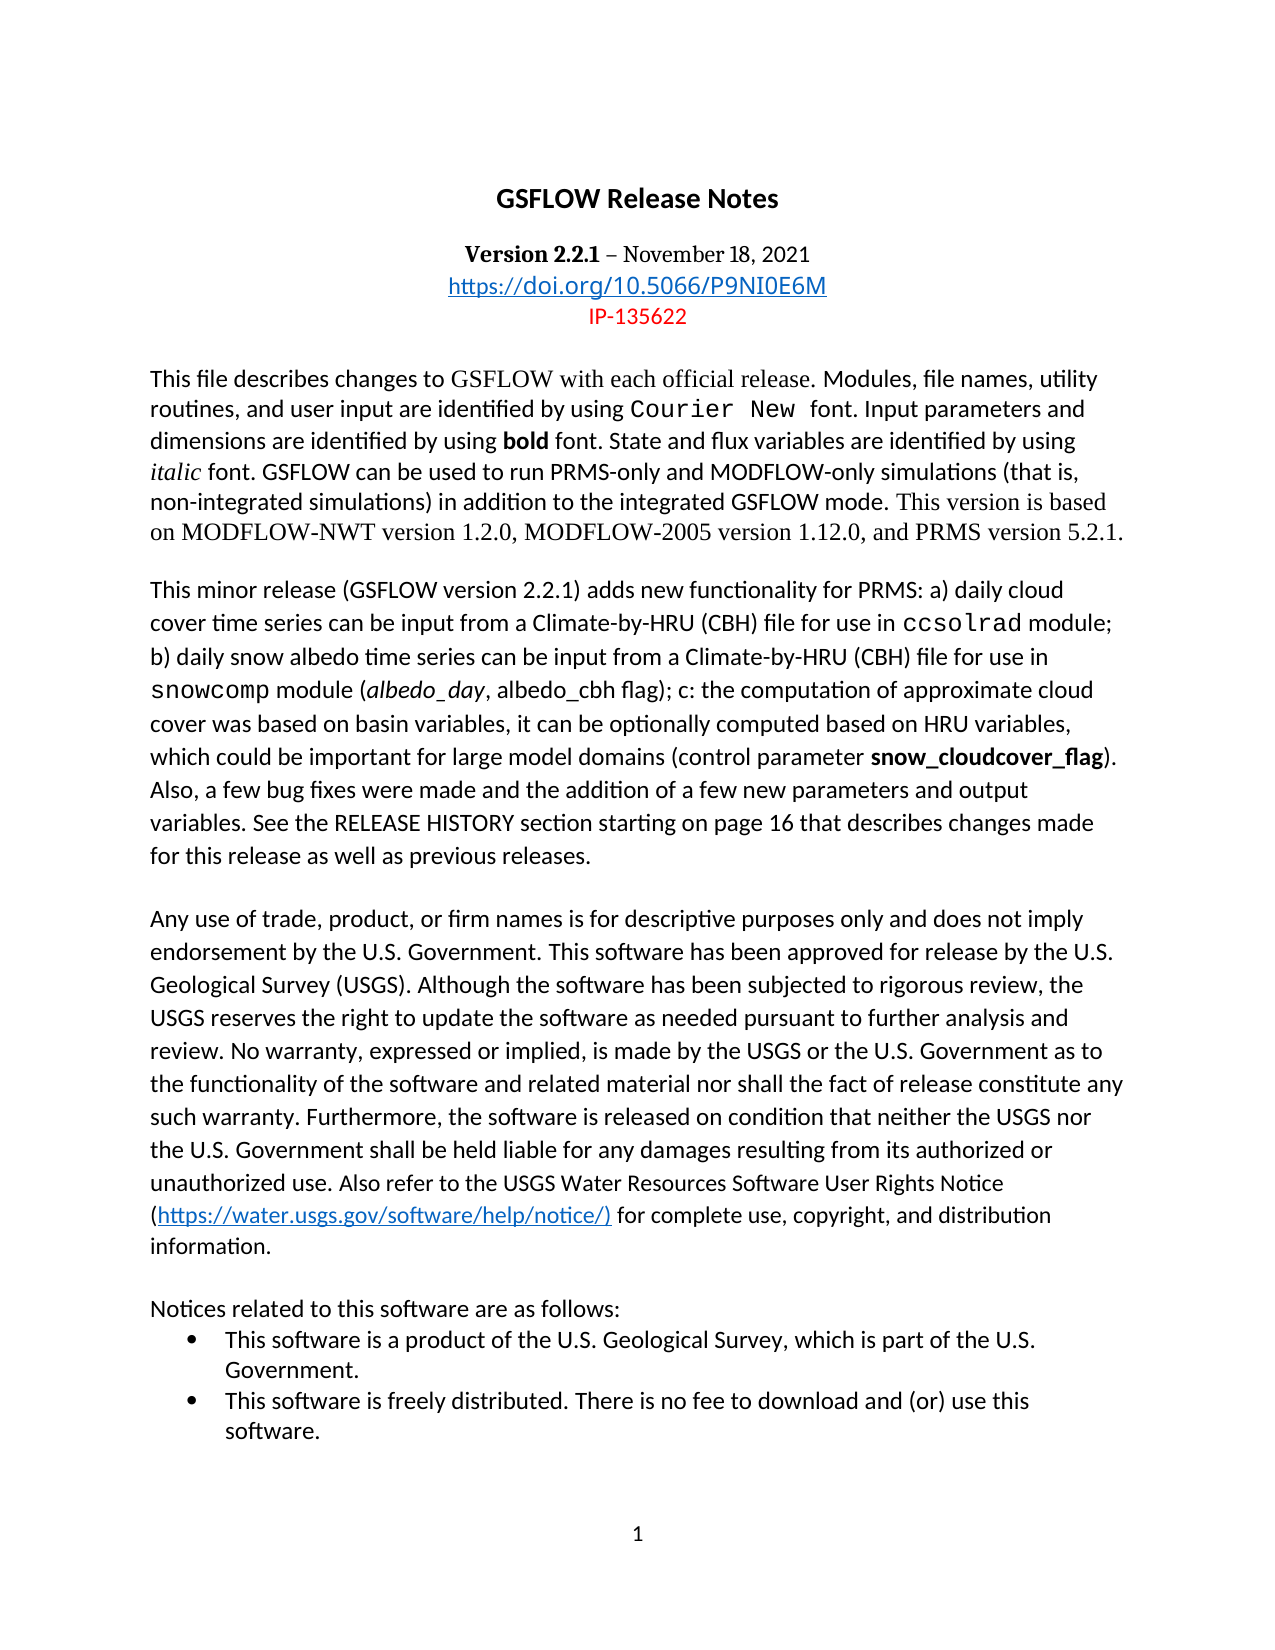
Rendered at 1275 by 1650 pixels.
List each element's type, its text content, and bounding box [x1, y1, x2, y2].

text Version 2.2.1 – November 18, 2021 [150, 239, 1125, 268]
list This software is freely distributed. There is no fee to download and (or) use this software. [187, 1385, 1125, 1446]
text This minor release (GSFLOW version 2.2.1) adds new functionality for PRMS: a) daily cloud cover time series can be input from a Climate-by-HRU (CBH) file for use in ccsolrad module; b) daily snow albedo time series can be input from a Climate-by-HRU (CBH) file for use in snowcomp module (albedo_day, albedo_cbh flag); c: the computation of approximate cloud cover was based on basin variables, it can be optionally computed based on HRU variables, which could be important for large model domains (control parameter snow_cloudcover_flag). Also, a few bug fixes were made and the addition of a few new parameters and output variables. See the RELEASE HISTORY section starting on page 16 that describes changes made for this release as well as previous releases. [150, 574, 1125, 871]
text https://doi.org/10.5066/P9NI0E6M [150, 268, 1125, 301]
list This software is a product of the U.S. Geological Survey, which is part of the U.S. Government. [187, 1324, 1125, 1385]
text IP-135622 [150, 301, 1125, 330]
text Notices related to this software are as follows: [150, 1293, 1125, 1324]
text GSFLOW Release Notes [150, 181, 1125, 216]
list Any use of trade, product, or firm names is for descriptive purposes only and does not imply endorsement by the U.S. Government. This software has been approved for release by the U.S. Geological Survey (USGS). Although the software has been subjected to rigorous review, the USGS reserves the right to update the software as needed pursuant to further analysis and review. No warranty, expressed or implied, is made by the USGS or the U.S. Government as to the functionality of the software and related material nor shall the fact of release constitute any such warranty. Furthermore, the software is released on condition that neither the USGS nor the U.S. Government shall be held liable for any damages resulting from its authorized or unauthorized use. Also refer to the USGS Water Resources Software User Rights Notice (https://water.usgs.gov/software/help/notice/) for complete use, copyright, and distribution information. [150, 903, 1125, 1261]
text This file describes changes to GSFLOW with each official release. Modules, file names, utility routines, and user input are identified by using Courier New font. Input parameters and dimensions are identified by using bold font. State and flux variables are identified by using italic font. GSFLOW can be used to run PRMS-only and MODFLOW-only simulations (that is, non-integrated simulations) in addition to the integrated GSFLOW mode. This version is based on MODFLOW-NWT version 1.2.0, MODFLOW-2005 version 1.12.0, and PRMS version 5.2.1. [150, 363, 1125, 546]
